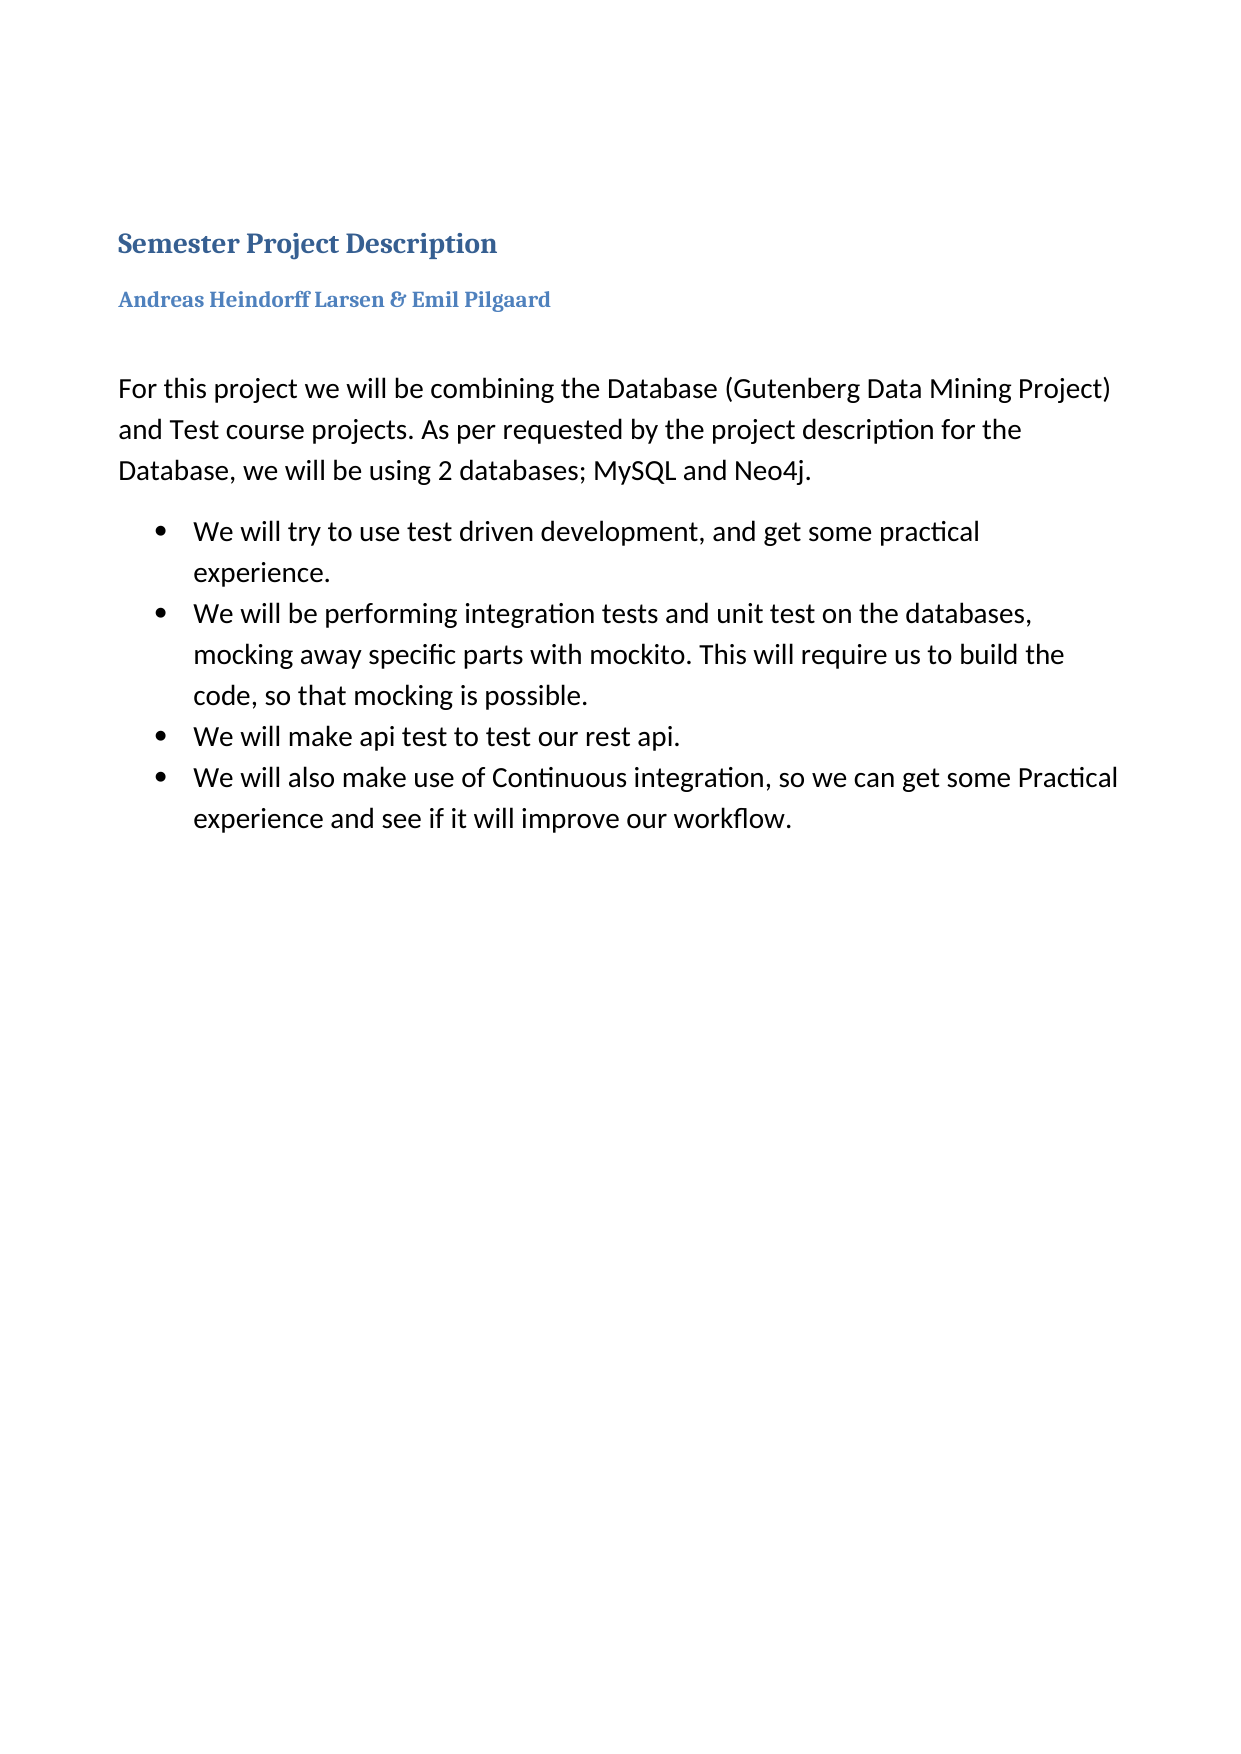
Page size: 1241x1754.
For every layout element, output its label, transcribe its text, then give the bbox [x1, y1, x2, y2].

list We will try to use test driven development, and get some practical experience. [156, 513, 1122, 590]
subtitle Andreas Heindorff Larsen & Emil Pilgaard [118, 287, 1122, 313]
list We will make api test to test our rest api. [156, 718, 1122, 754]
text For this project we will be combining the Database (Gutenberg Data Mining Project) and Test course projects. As per requested by the project description for the Database, we will be using 2 databases; MySQL and Neo4j. [118, 370, 1122, 487]
list We will be performing integration tests and unit test on the databases, mocking away specific parts with mockito. This will require us to build the code, so that mocking is possible. [156, 595, 1122, 713]
list We will also make use of Continuous integration, so we can get some Practical experience and see if it will improve our workflow. [156, 759, 1122, 868]
subtitle Semester Project Description [118, 227, 1122, 261]
